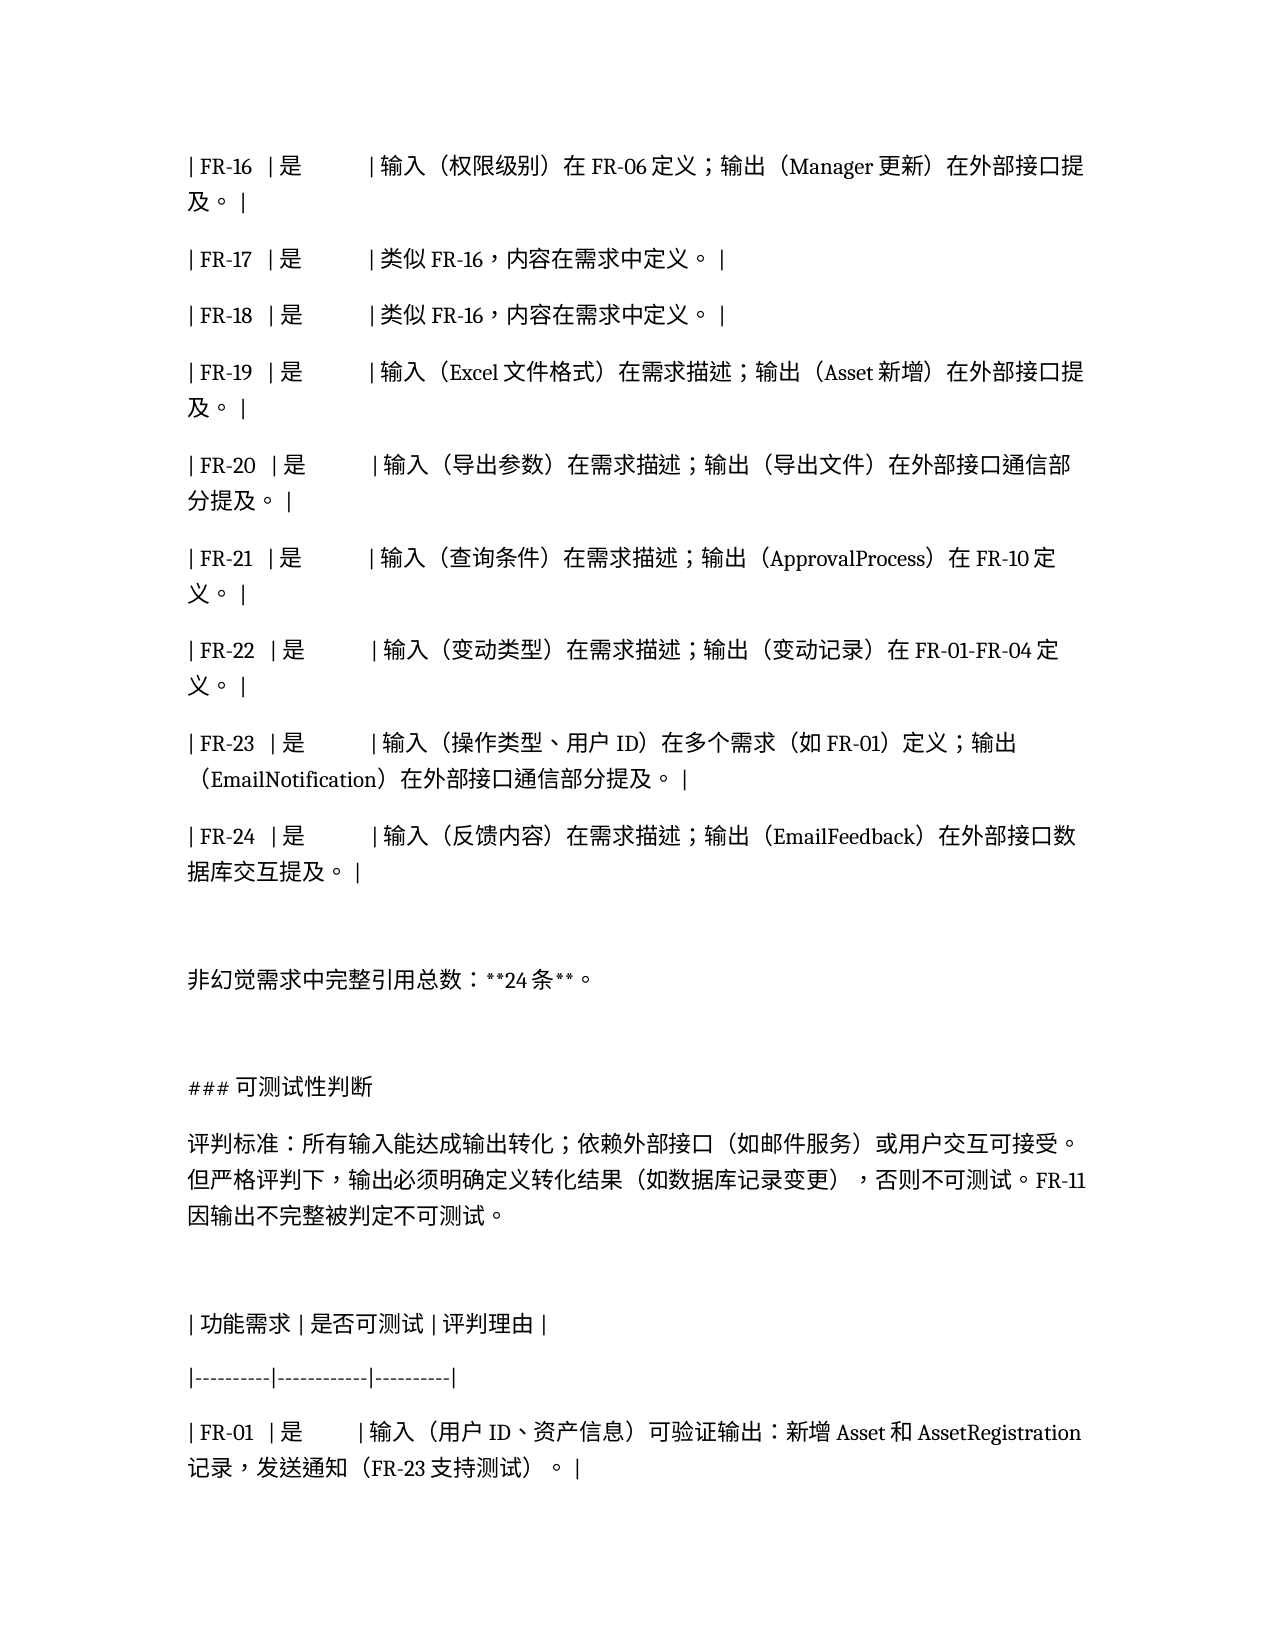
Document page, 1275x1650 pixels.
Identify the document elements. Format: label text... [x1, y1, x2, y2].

text | FR-20 | 是 | 输入（导出参数）在需求描述；输出（导出文件）在外部接口通信部分提及。 | [187, 449, 1087, 516]
text |----------|------------|----------| [187, 1364, 1087, 1391]
text | FR-23 | 是 | 输入（操作类型、用户ID）在多个需求（如FR-01）定义；输出（EmailNotification）在外部接口通信部分提及。 | [187, 727, 1087, 794]
text | FR-17 | 是 | 类似FR-16，内容在需求中定义。 | [187, 243, 1087, 274]
text ### 可测试性判断 [187, 1071, 1087, 1103]
text | FR-01 | 是 | 输入（用户ID、资产信息）可验证输出：新增Asset和AssetRegistration记录，发送通知（FR-23支持测试）。 | [187, 1416, 1087, 1483]
text | 功能需求 | 是否可测试 | 评判理由 | [187, 1308, 1087, 1339]
text | FR-18 | 是 | 类似FR-16，内容在需求中定义。 | [187, 299, 1087, 331]
text | FR-19 | 是 | 输入（Excel文件格式）在需求描述；输出（Asset新增）在外部接口提及。 | [187, 356, 1087, 423]
text | FR-16 | 是 | 输入（权限级别）在FR-06定义；输出（Manager更新）在外部接口提及。 | [187, 150, 1087, 217]
text 非幻觉需求中完整引用总数：**24条**。 [187, 963, 1087, 995]
text | FR-22 | 是 | 输入（变动类型）在需求描述；输出（变动记录）在FR-01-FR-04定义。 | [187, 634, 1087, 702]
text | FR-21 | 是 | 输入（查询条件）在需求描述；输出（ApprovalProcess）在FR-10定义。 | [187, 542, 1087, 609]
text 评判标准：所有输入能达成输出转化；依赖外部接口（如邮件服务）或用户交互可接受。但严格评判下，输出必须明确定义转化结果（如数据库记录变更），否则不可测试。FR-11因输出不完整被判定不可测试。 [187, 1128, 1087, 1231]
text | FR-24 | 是 | 输入（反馈内容）在需求描述；输出（EmailFeedback）在外部接口数据库交互提及。 | [187, 820, 1087, 887]
